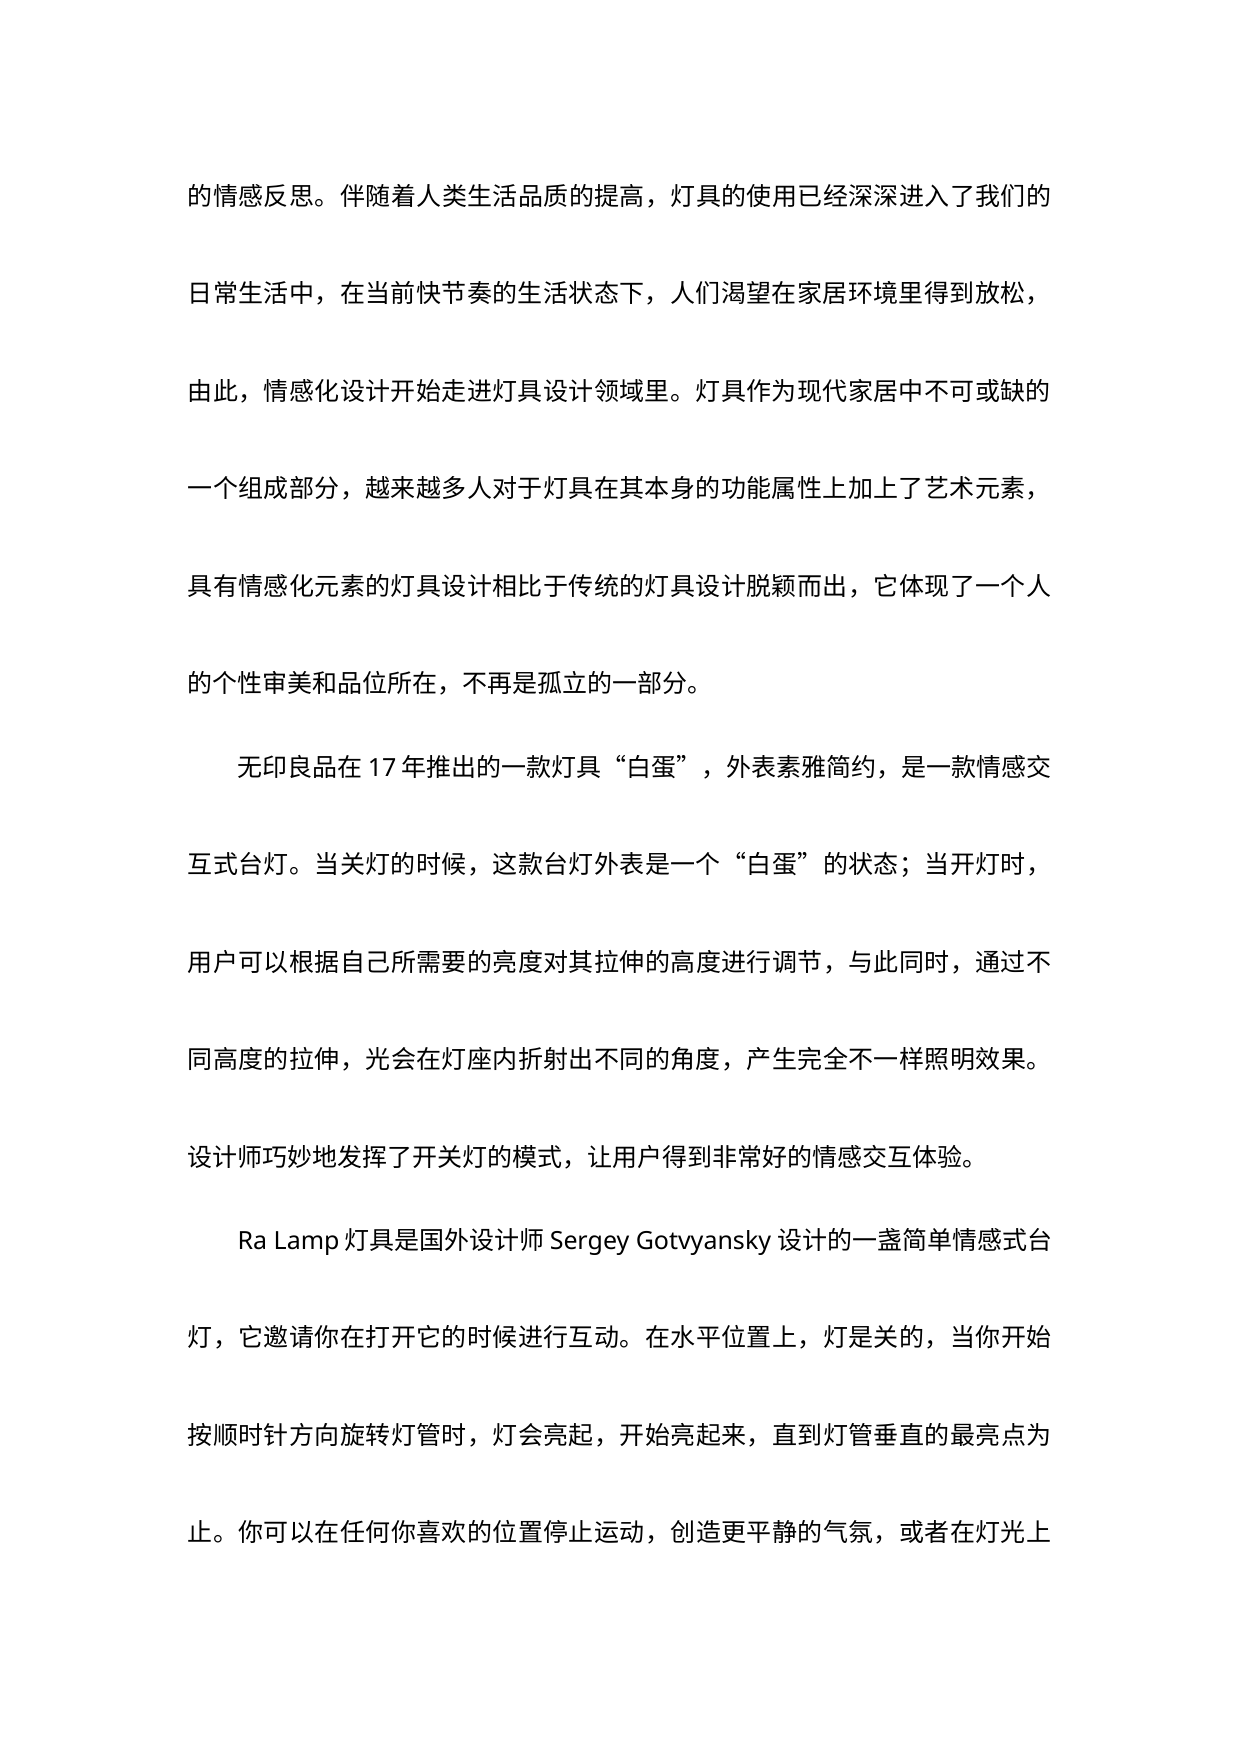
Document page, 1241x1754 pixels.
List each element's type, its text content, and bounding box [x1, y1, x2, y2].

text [187, 162, 1053, 714]
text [187, 1206, 1053, 1563]
text 无印良品在17年推出的一款灯具“白蛋”，外表素雅简约，是一款情感交互式台灯。当关灯的时候，这款台灯外表是一个“白蛋”的状态；当开灯时，用户可以根据自己所需要的亮度对其拉伸的高度进行调节，与此同时，通过不同高度的拉伸，光会在灯座内折射出不同的角度，产生完全不一样照明效果。设计师巧妙地发挥了开关灯的模式，让用户得到非常好的情感交互体验。 [187, 733, 1053, 1188]
